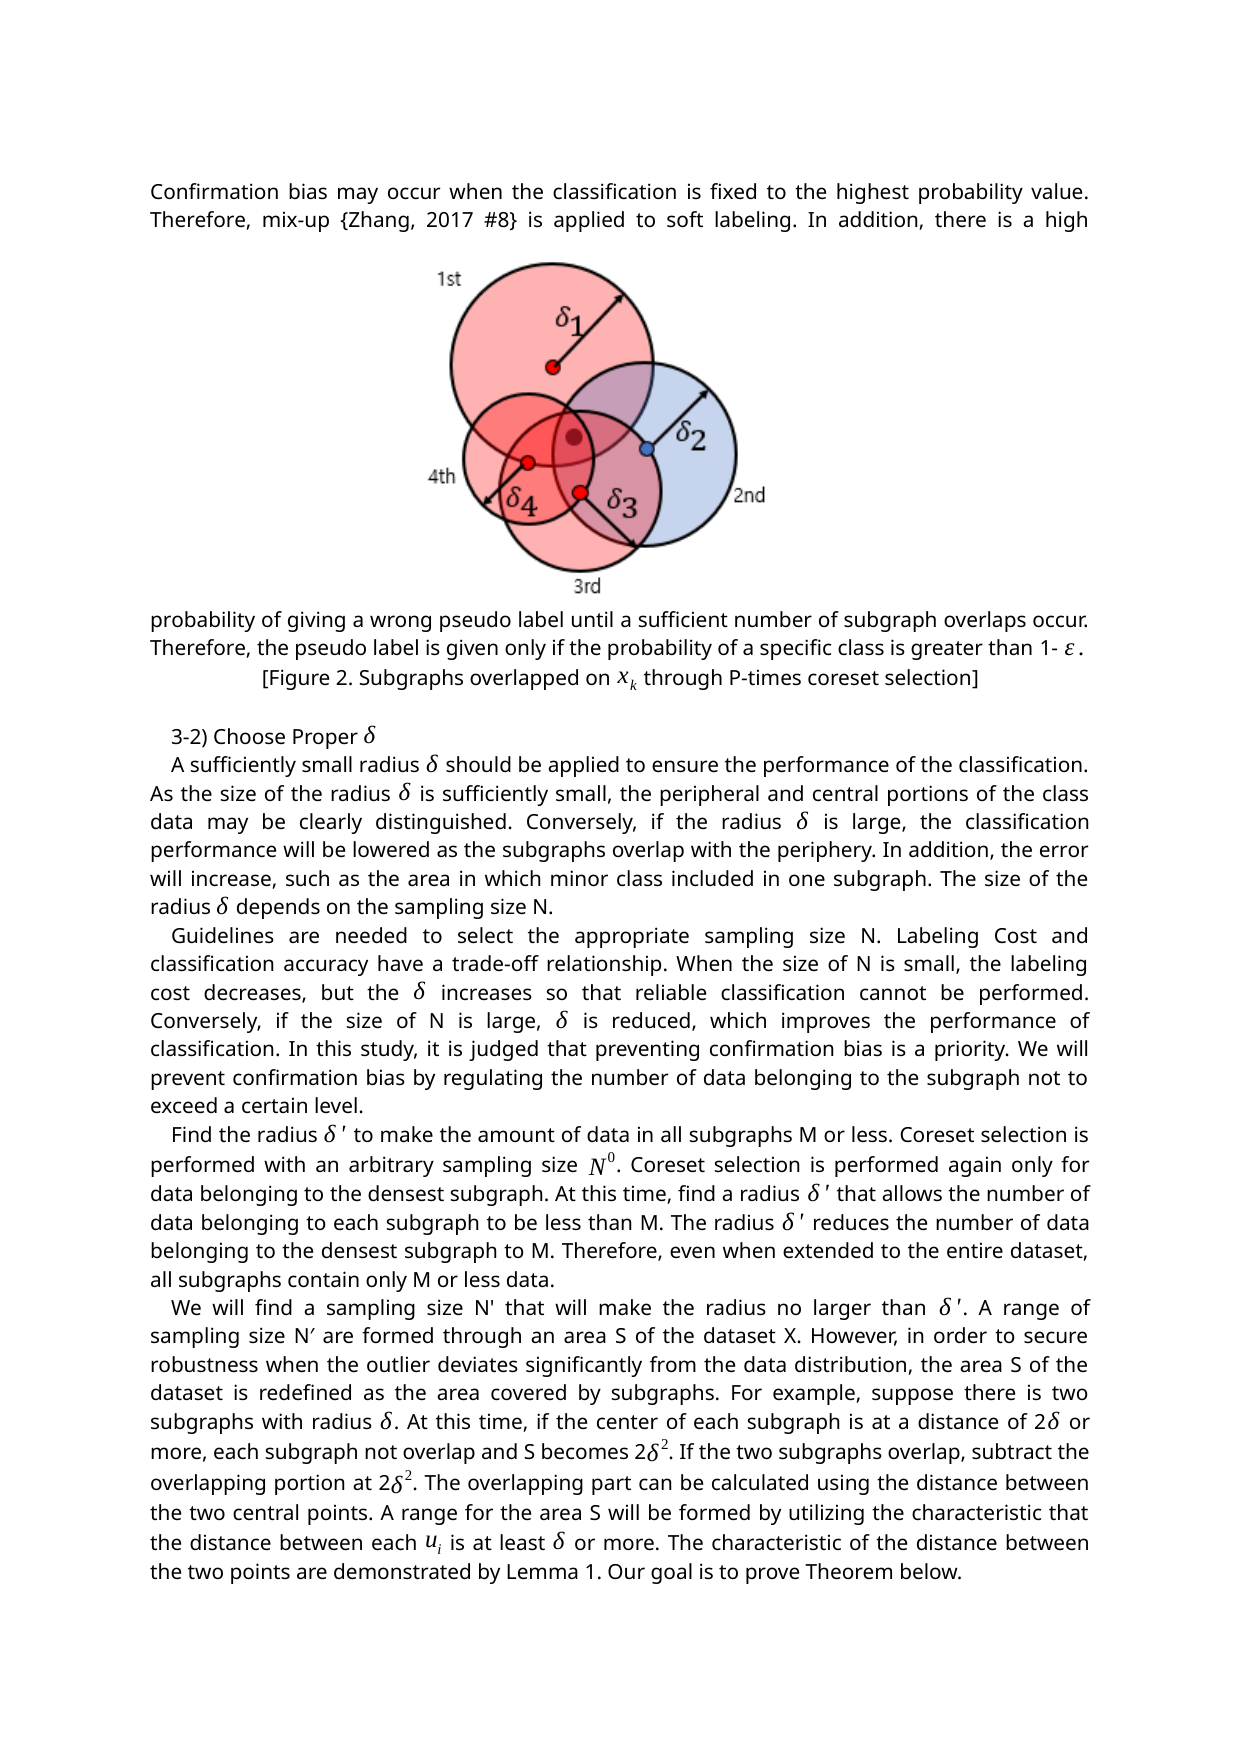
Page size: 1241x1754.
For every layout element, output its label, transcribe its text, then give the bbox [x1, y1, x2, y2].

text A sufficiently small radius should be applied to ensure the performance of the classification. As the size of the radius is sufficiently small, the peripheral and central portions of the class data may be clearly distinguished. Conversely, if the radius is large, the classification performance will be lowered as the subgraphs overlap with the periphery. In addition, the error will increase, such as the area in which minor class included in one subgraph. The size of the radius depends on the sampling size N. [150, 750, 1090, 921]
picture [406, 250, 774, 606]
text 3-2) Choose Proper [150, 722, 1090, 750]
text We will find a sampling size N' that will make the radius no larger than . A range of sampling size N′ are formed through an area S of the dataset X. However, in order to secure robustness when the outlier deviates significantly from the data distribution, the area S of the dataset is redefined as the area covered by subgraphs. For example, suppose there is two subgraphs with radius . At this time, if the center of each subgraph is at a distance of 2 or more, each subgraph not overlap and S becomes 2. If the two subgraphs overlap, subtract the overlapping portion at 2. The overlapping part can be calculated using the distance between the two central points. A range for the area S will be formed by utilizing the characteristic that the distance between each is at least or more. The characteristic of the distance between the two points are demonstrated by Lemma 1. Our goal is to prove Theorem below. [150, 1293, 1090, 1586]
text [Figure 2. Subgraphs overlapped on through P-times coreset selection] [150, 662, 1090, 693]
text Find the radius to make the amount of data in all subgraphs M or less. Coreset selection is performed with an arbitrary sampling size . Coreset selection is performed again only for data belonging to the densest subgraph. At this time, find a radius that allows the number of data belonging to each subgraph to be less than M. The radius reduces the number of data belonging to the densest subgraph to M. Therefore, even when extended to the entire dataset, all subgraphs contain only M or less data. [150, 1120, 1090, 1293]
text Guidelines are needed to select the appropriate sampling size N. Labeling Cost and classification accuracy have a trade-off relationship. When the size of N is small, the labeling cost decreases, but the increases so that reliable classification cannot be performed. Conversely, if the size of N is large, is reduced, which improves the performance of classification. In this study, it is judged that preventing confirmation bias is a priority. We will prevent confirmation bias by regulating the number of data belonging to the subgraph not to exceed a certain level. [150, 921, 1090, 1120]
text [150, 177, 1090, 662]
